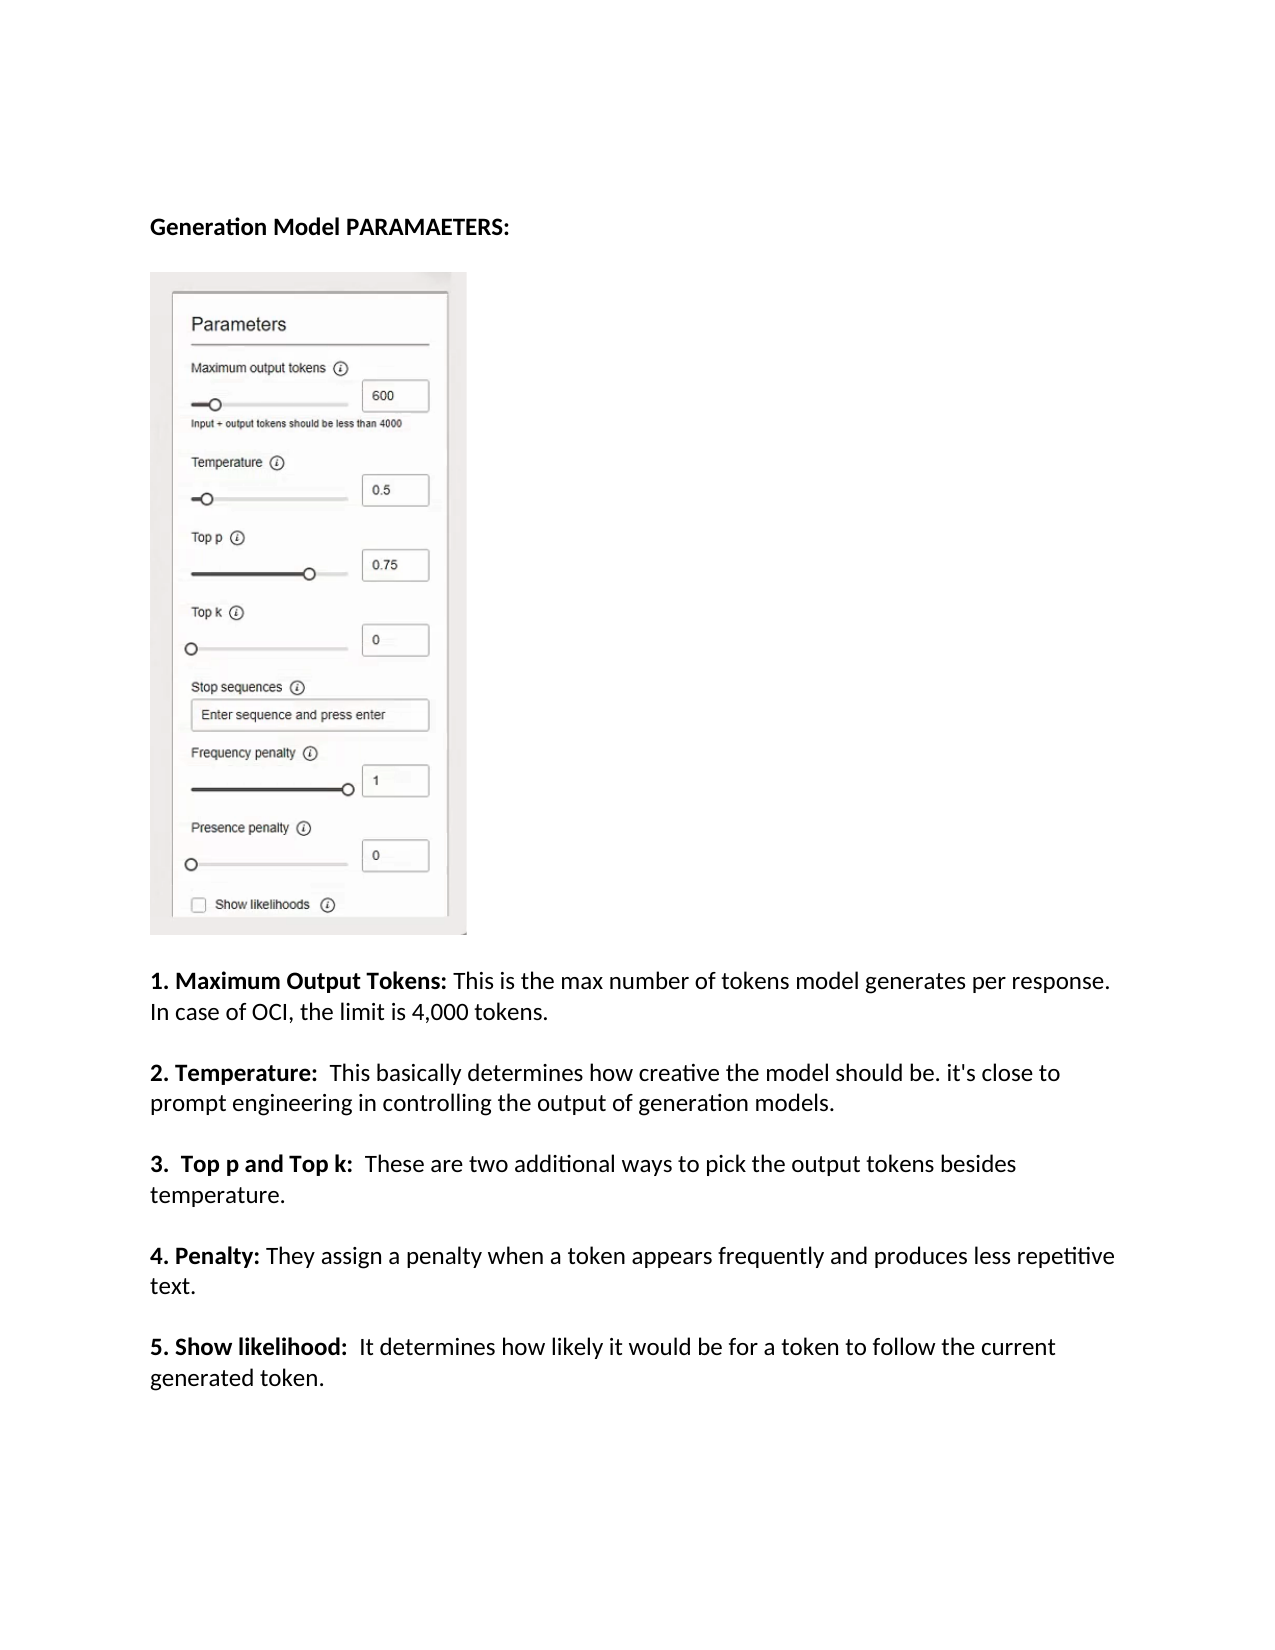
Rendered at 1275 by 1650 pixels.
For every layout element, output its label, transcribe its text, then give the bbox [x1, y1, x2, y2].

text 2. Temperature: This basically determines how creative the model should be. it's close to prompt engineering in controlling the output of generation models. [150, 1057, 1125, 1118]
text 5. Show likelihood: It determines how likely it would be for a token to follow the current generated token. [150, 1331, 1125, 1392]
text Generation Model PARAMAETERS: [150, 211, 1125, 242]
text 4. Penalty: They assign a penalty when a token appears frequently and produces less repetitive text. [150, 1240, 1125, 1301]
picture [150, 272, 467, 935]
text 1. Maximum Output Tokens: This is the max number of tokens model generates per response. In case of OCI, the limit is 4,000 tokens. [150, 965, 1125, 1026]
text 3. Top p and Top k: These are two additional ways to pick the output tokens besides temperature. [150, 1148, 1125, 1209]
